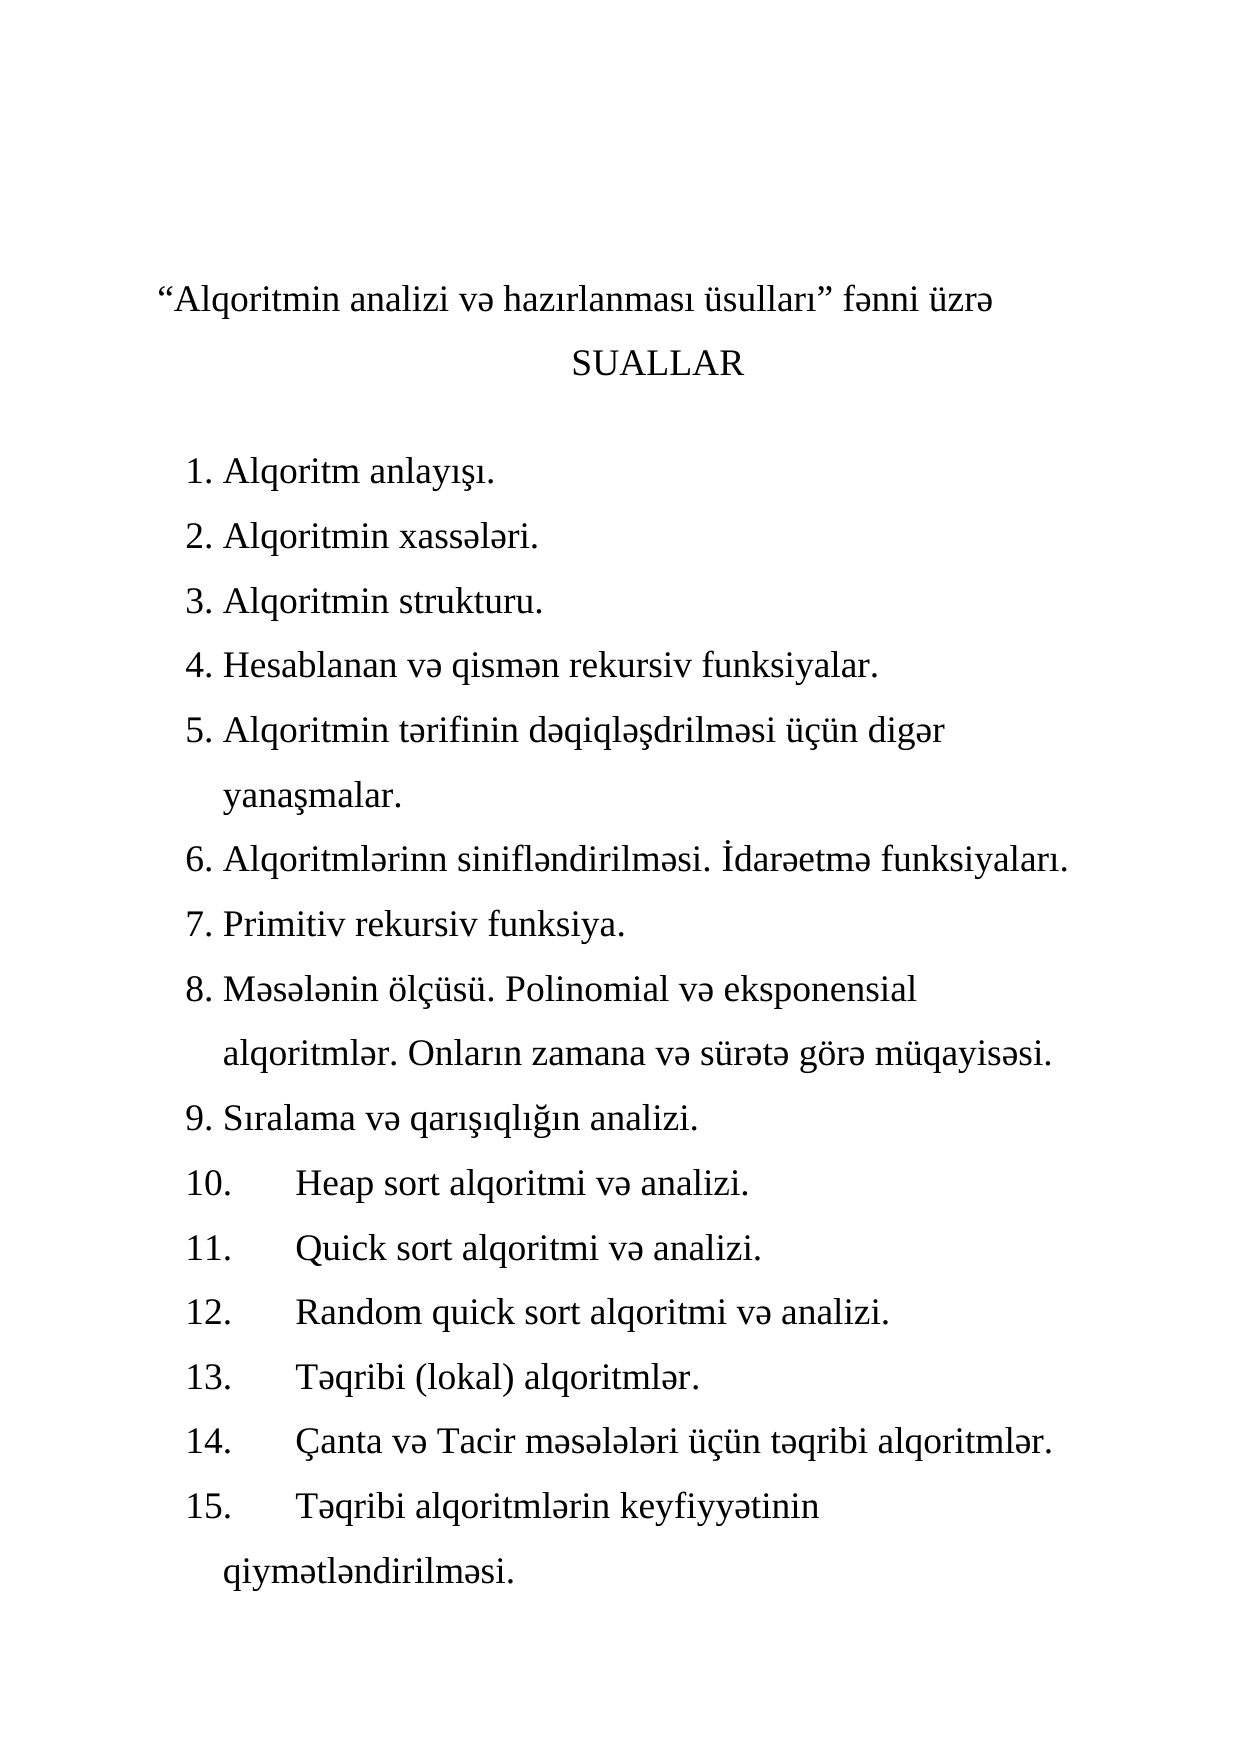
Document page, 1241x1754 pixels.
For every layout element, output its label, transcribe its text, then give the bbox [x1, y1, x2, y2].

list Alqoritmlərinn sinifləndirilməsi. İdarəetmə funksiyaları. [185, 837, 1093, 880]
list Hesablanan və qismən rekursiv funksiyalar. [185, 643, 1093, 686]
list Alqoritm anlayışı. [185, 449, 1093, 492]
list Heap sort alqoritmi və analizi. [185, 1160, 1093, 1203]
text “Alqoritmin analizi və hazırlanması üsulları” fənni üzrə [148, 276, 1093, 319]
list Alqoritmin xassələri. [185, 513, 1093, 556]
list Məsələnin ölçüsü. Polinomial və eksponensial alqoritmlər. Onların zamana və sürətə görə müqayisəsi. [185, 966, 1093, 1074]
list Alqoritmin strukturu. [185, 578, 1093, 621]
list Təqribi alqoritmlərin keyfiyyətinin qiymətləndirilməsi. [185, 1484, 1093, 1591]
list Primitiv rekursiv funksiya. [185, 901, 1093, 944]
list Çanta və Tacir məsələləri üçün təqribi alqoritmlər. [185, 1419, 1152, 1462]
list Alqoritmin tərifinin dəqiqləşdrilməsi üçün digər yanaşmalar. [185, 707, 1093, 815]
list Random quick sort alqoritmi və analizi. [185, 1289, 1093, 1333]
list Təqribi (lokal) alqoritmlər. [185, 1354, 1093, 1397]
text SUALLAR [223, 341, 1093, 384]
list Quick sort alqoritmi və analizi. [185, 1225, 1093, 1268]
list Sıralama və qarışıqlığın analizi. [185, 1096, 1093, 1139]
